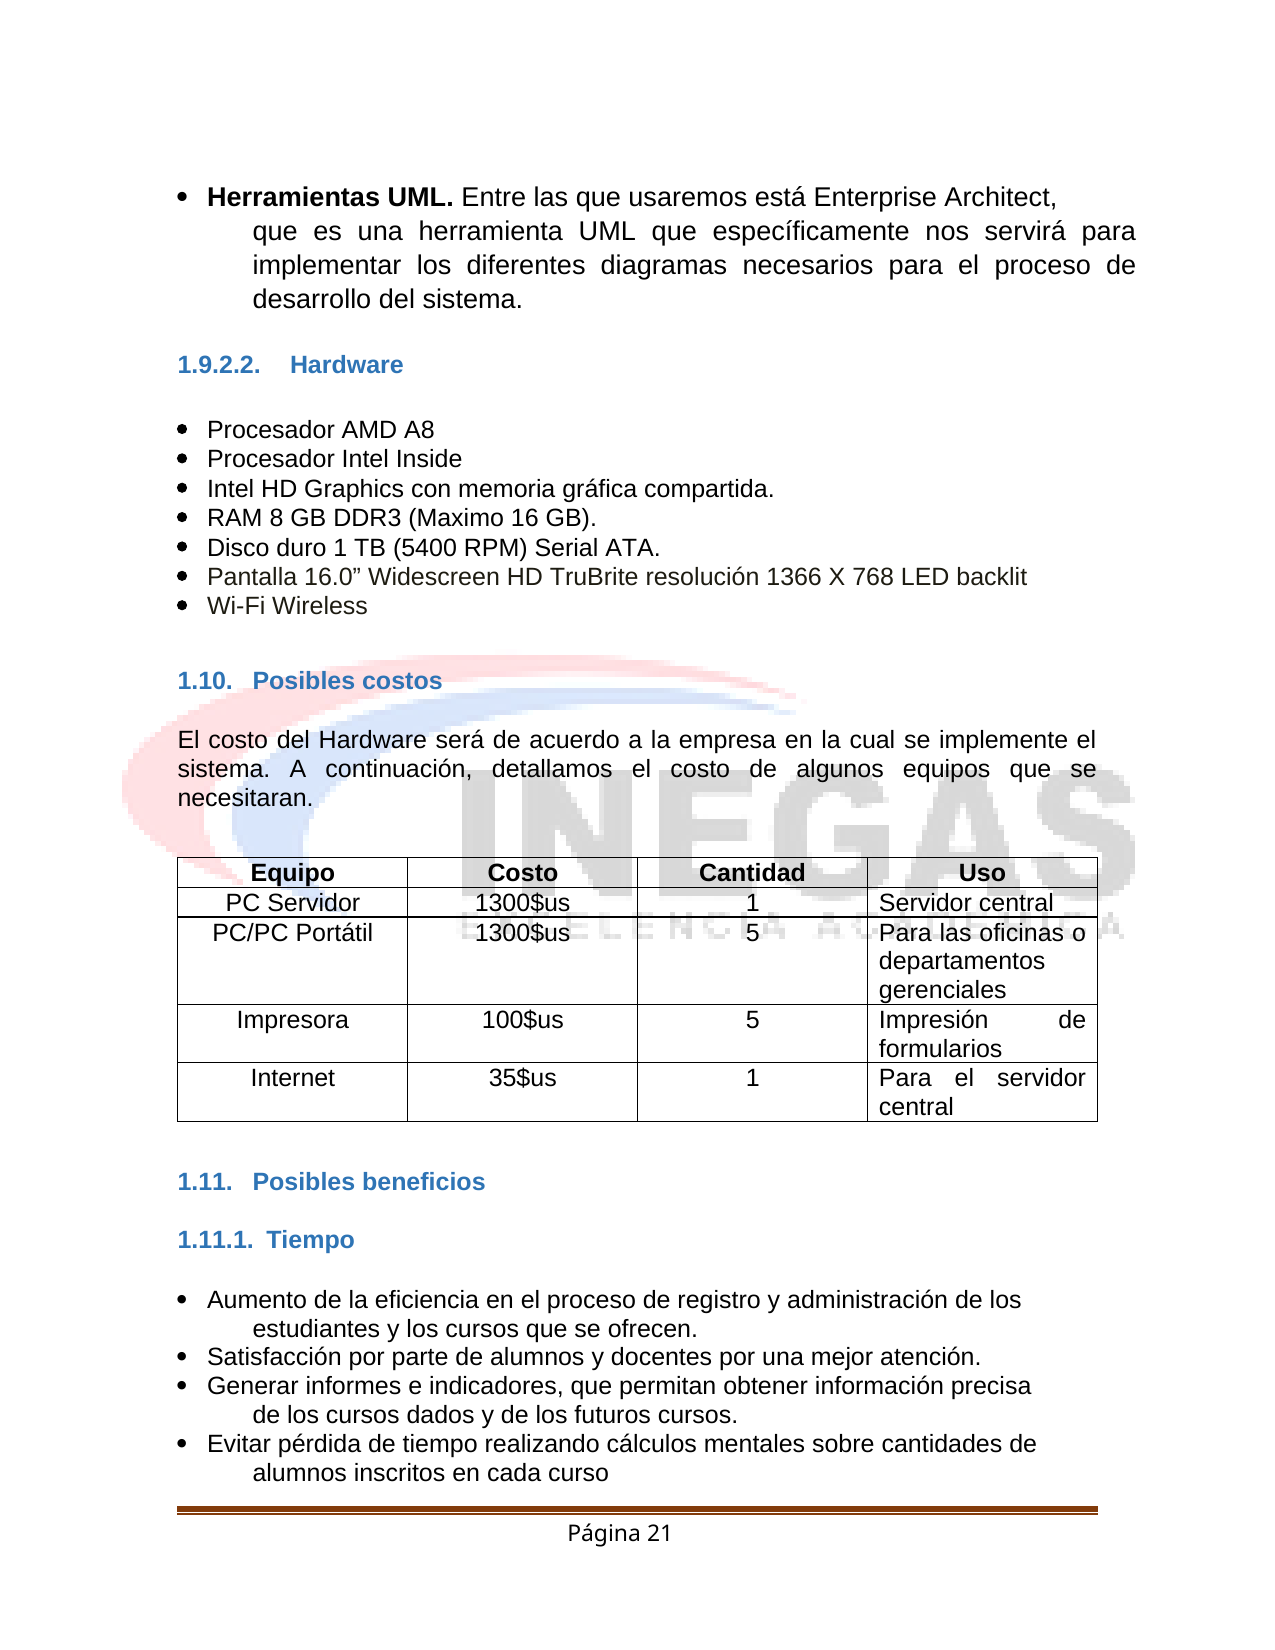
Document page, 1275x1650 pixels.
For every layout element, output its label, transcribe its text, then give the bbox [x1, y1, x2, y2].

list Wi-Fi Wireless [177, 591, 1098, 621]
table_cell 35$us [408, 1063, 637, 1121]
table_cell Para el servidor central [868, 1063, 1097, 1121]
list RAM 8 GB DDR3 (Maximo 16 GB). [177, 503, 1098, 532]
table_header Costo [408, 858, 637, 887]
table_cell 1300$us [408, 888, 637, 916]
list Pantalla 16.0” Widescreen HD TruBrite resolución 1366 X 768 LED backlit [177, 562, 1098, 591]
list Tiempo [177, 1225, 1098, 1253]
table_cell 5 [638, 1005, 867, 1062]
list El costo del Hardware será de acuerdo a la empresa en la cual se implemente el sistema. A continuación, detallamos el costo de algunos equipos que se necesitaran. [177, 725, 1098, 811]
list Disco duro 1 TB (5400 RPM) Serial ATA. [177, 532, 1098, 562]
table_header Equipo [178, 858, 407, 887]
list Procesador AMD A8 [177, 415, 1098, 444]
table_cell 100$us [408, 1005, 637, 1062]
table_cell Para las oficinas o departamentos gerenciales [868, 918, 1097, 1004]
list Generar informes e indicadores, que permitan obtener información precisa [177, 1371, 1098, 1400]
table_cell Impresión de formularios [868, 1005, 1097, 1062]
table_cell Servidor central [868, 888, 1097, 916]
list estudiantes y los cursos que se ofrecen. [177, 1314, 1098, 1342]
list Procesador Intel Inside [177, 444, 1098, 474]
table_header Uso [868, 858, 1097, 887]
list Satisfacción por parte de alumnos y docentes por una mejor atención. [177, 1342, 1098, 1371]
table_cell PC/PC Portátil [178, 918, 407, 1004]
table_cell Internet [178, 1063, 407, 1121]
table_cell 5 [638, 918, 867, 1004]
list alumnos inscritos en cada curso [177, 1458, 1098, 1486]
list de los cursos dados y de los futuros cursos. [177, 1400, 1098, 1429]
list Hardware [177, 350, 1137, 379]
list Intel HD Graphics con memoria gráfica compartida. [177, 474, 1098, 503]
list Evitar pérdida de tiempo realizando cálculos mentales sobre cantidades de [177, 1429, 1098, 1458]
list Herramientas UML. Entre las que usaremos está Enterprise Architect, [177, 181, 1137, 213]
table_header Cantidad [638, 858, 867, 887]
table_cell Impresora [178, 1005, 407, 1062]
table_cell 1 [638, 1063, 867, 1121]
table_cell PC Servidor [178, 888, 407, 916]
table_cell 1 [638, 888, 867, 916]
table_cell 1300$us [408, 918, 637, 1004]
list que es una herramienta UML que específicamente nos servirá para implementar los diferentes diagramas necesarios para el proceso de desarrollo del sistema. [252, 215, 1137, 314]
list Aumento de la eficiencia en el proceso de registro y administración de los [177, 1285, 1098, 1314]
list Posibles costos [177, 666, 1137, 694]
list Posibles beneficios [177, 1167, 1098, 1196]
